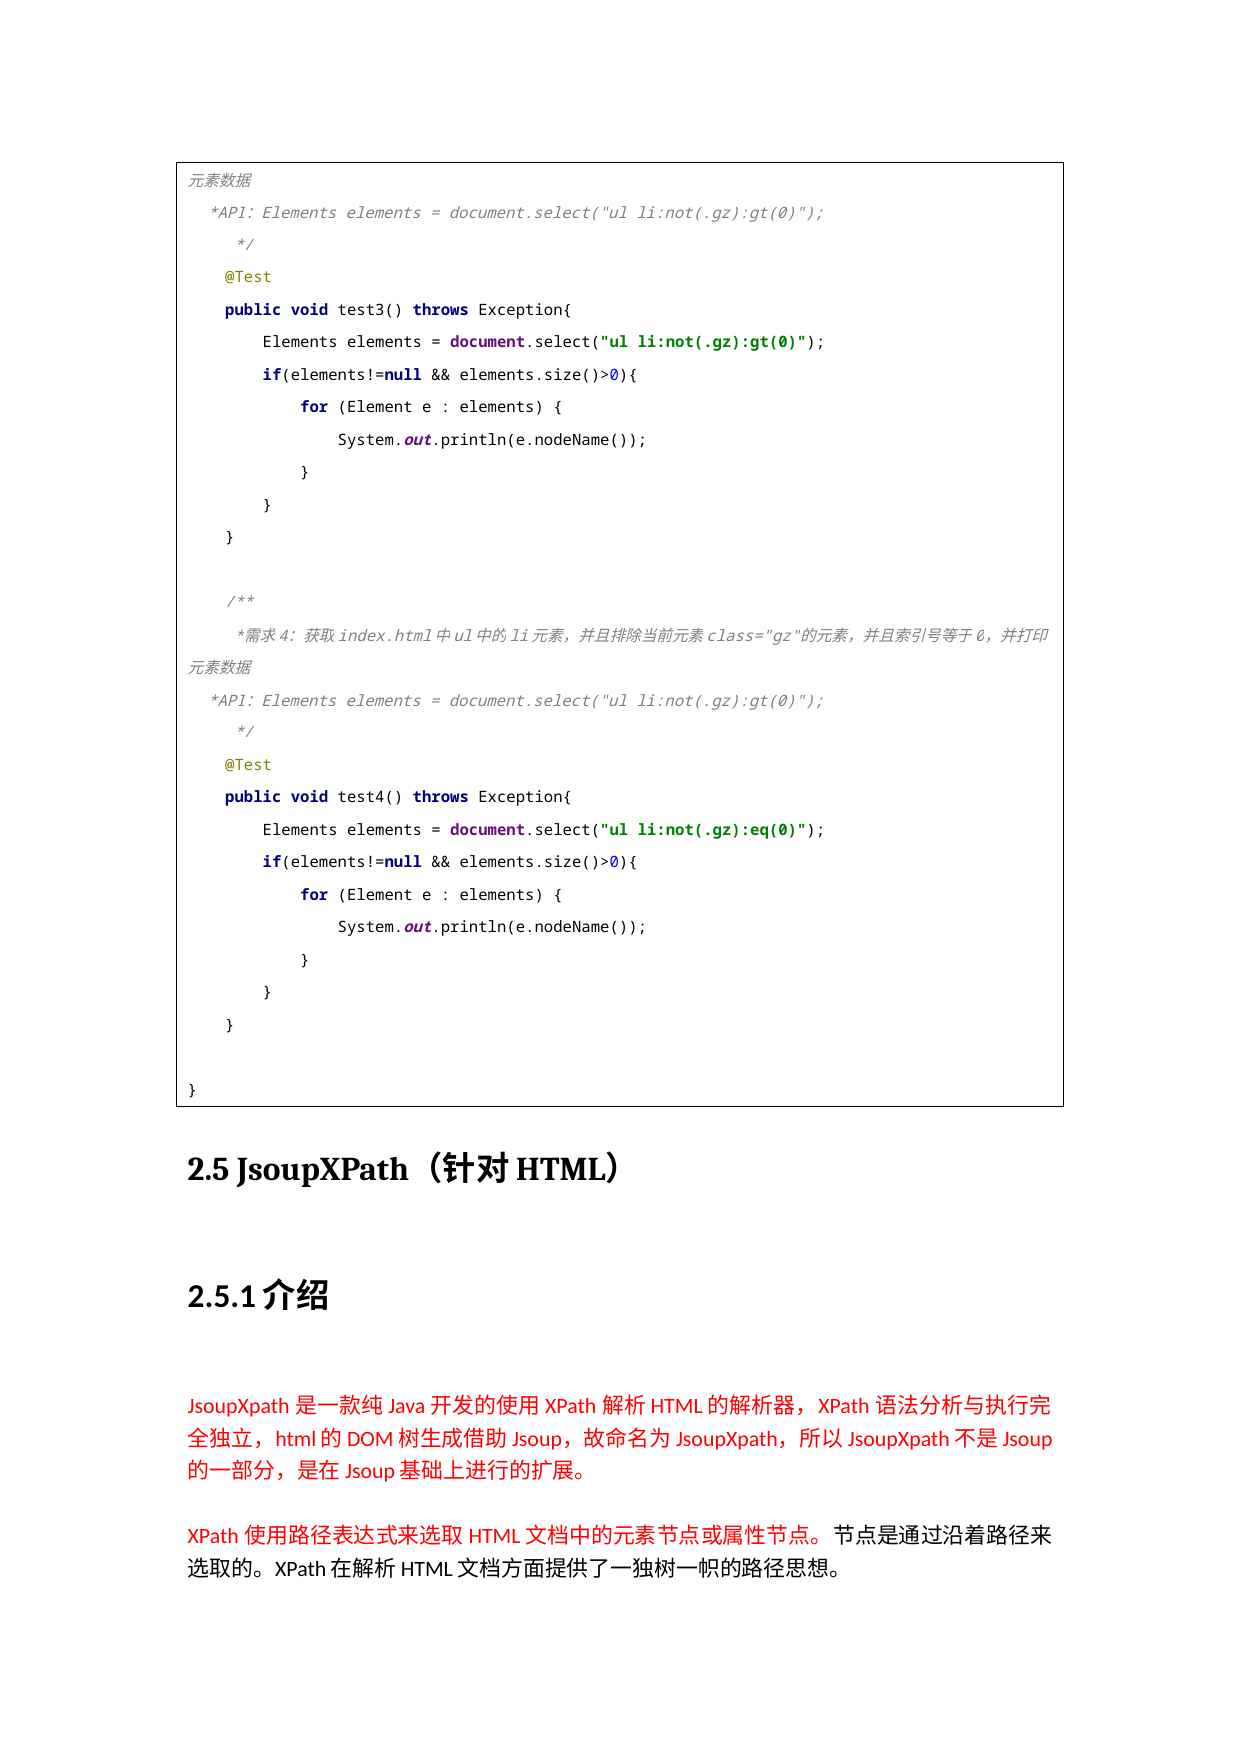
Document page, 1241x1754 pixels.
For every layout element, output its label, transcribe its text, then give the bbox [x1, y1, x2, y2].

text JsoupXpath 是一款纯Java开发的使用XPath 解析HTML的解析器，XPath 语法分析与执行完全独立，html的DOM树生成借助Jsoup，故命名为JsoupXpath，所以JsoupXpath不是Jsoup的一部分，是在Jsoup基础上进行的扩展。 [187, 1388, 1053, 1486]
subtitle 2.5 JsoupXPath（针对HTML） [187, 1134, 1053, 1199]
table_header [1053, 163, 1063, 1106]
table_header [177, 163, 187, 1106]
subtitle 2.5.1介绍 [187, 1261, 1053, 1326]
text XPath 使用路径表达式来选取HTML文档中的元素节点或属性节点。节点是通过沿着路径来选取的。XPath在解析HTML文档方面提供了一独树一帜的路径思想。 [187, 1518, 1053, 1583]
